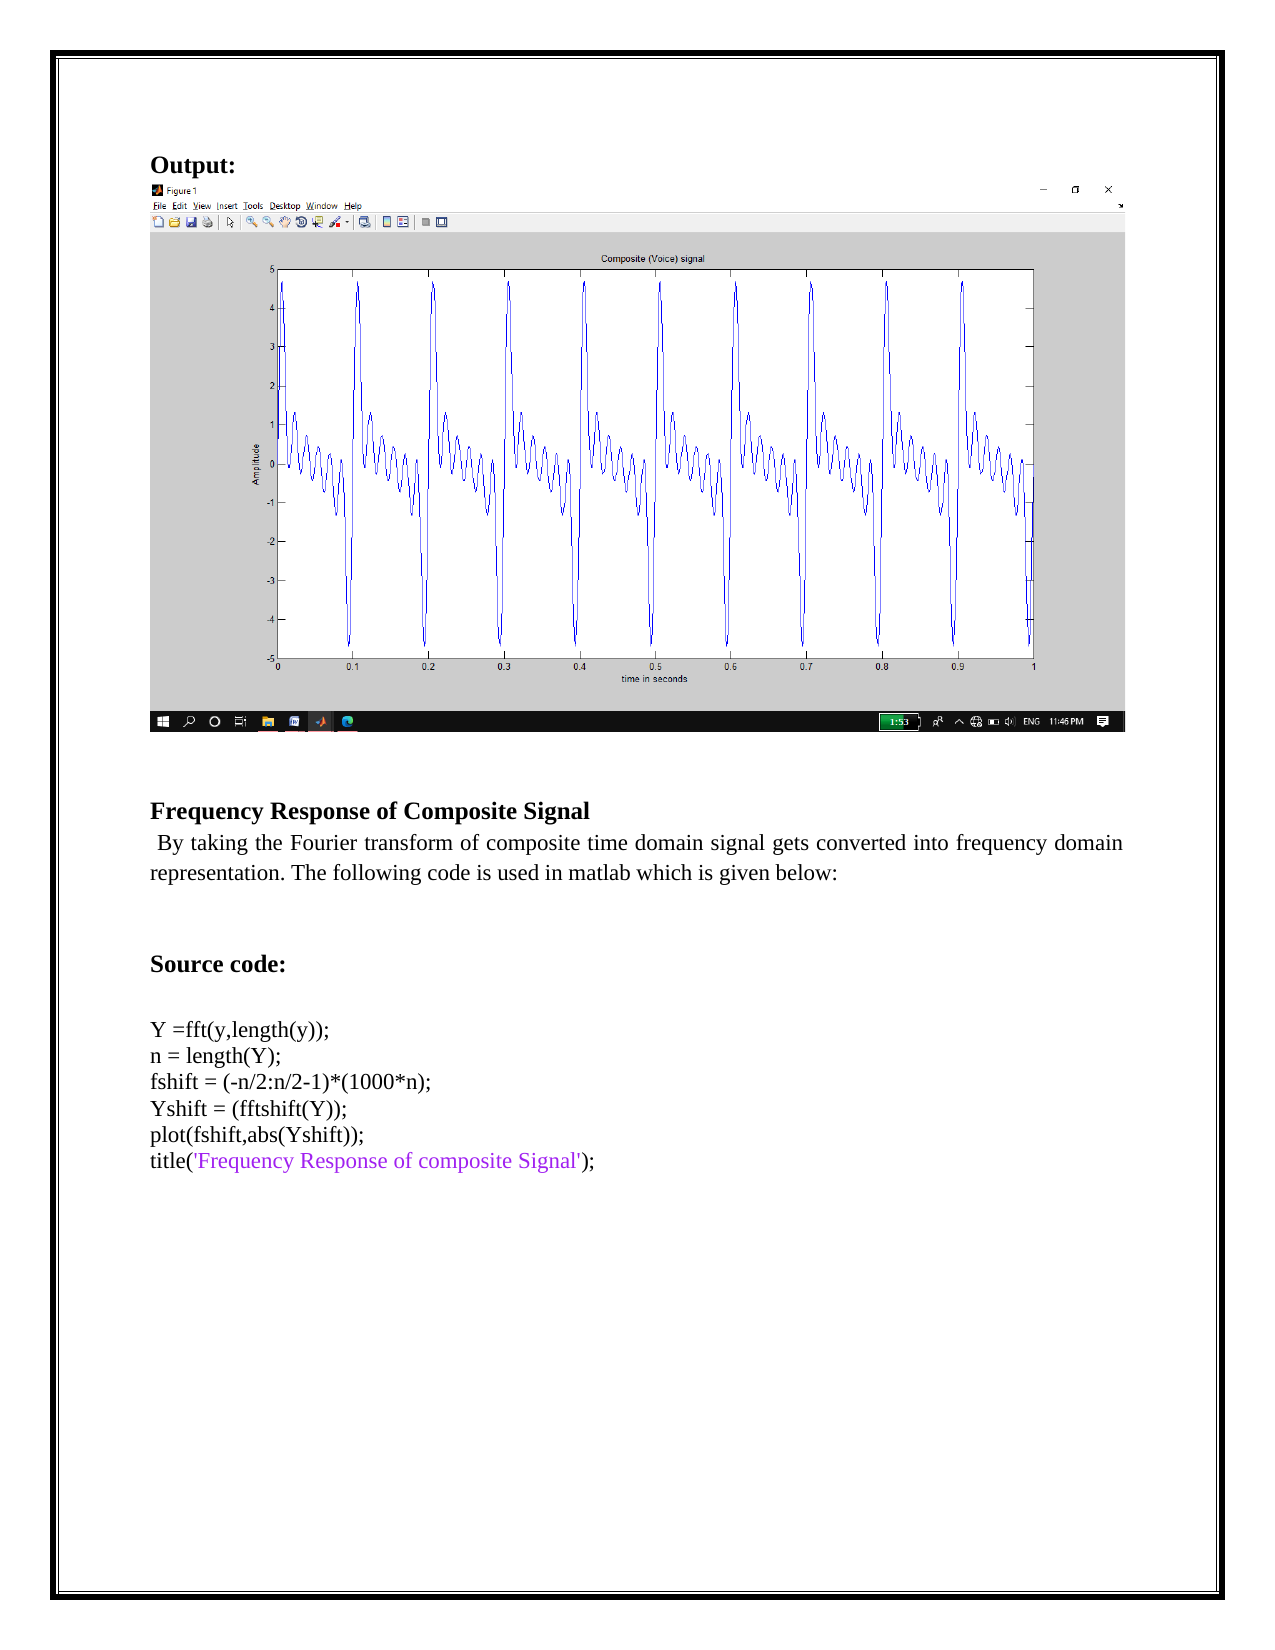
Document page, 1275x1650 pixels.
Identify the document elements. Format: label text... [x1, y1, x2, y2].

picture [150, 183, 1125, 732]
text n = length(Y); [150, 1042, 1125, 1068]
text title('Frequency Response of composite Signal'); [150, 1147, 1125, 1174]
text fshift = (-n/2:n/2-1)*(1000*n); [150, 1068, 1125, 1095]
text plot(fshift,abs(Yshift)); [150, 1121, 1125, 1147]
text By taking the Fourier transform of composite time domain signal gets converted into frequency domain representation. The following code is used in matlab which is given below: [150, 829, 1125, 885]
text Output: [150, 150, 1125, 179]
text Y =fft(y,length(y)); [150, 1016, 1125, 1042]
text Frequency Response of Composite Signal [150, 796, 1125, 824]
text Source code: [150, 949, 1125, 978]
text Yshift = (fftshift(Y)); [150, 1095, 1125, 1121]
